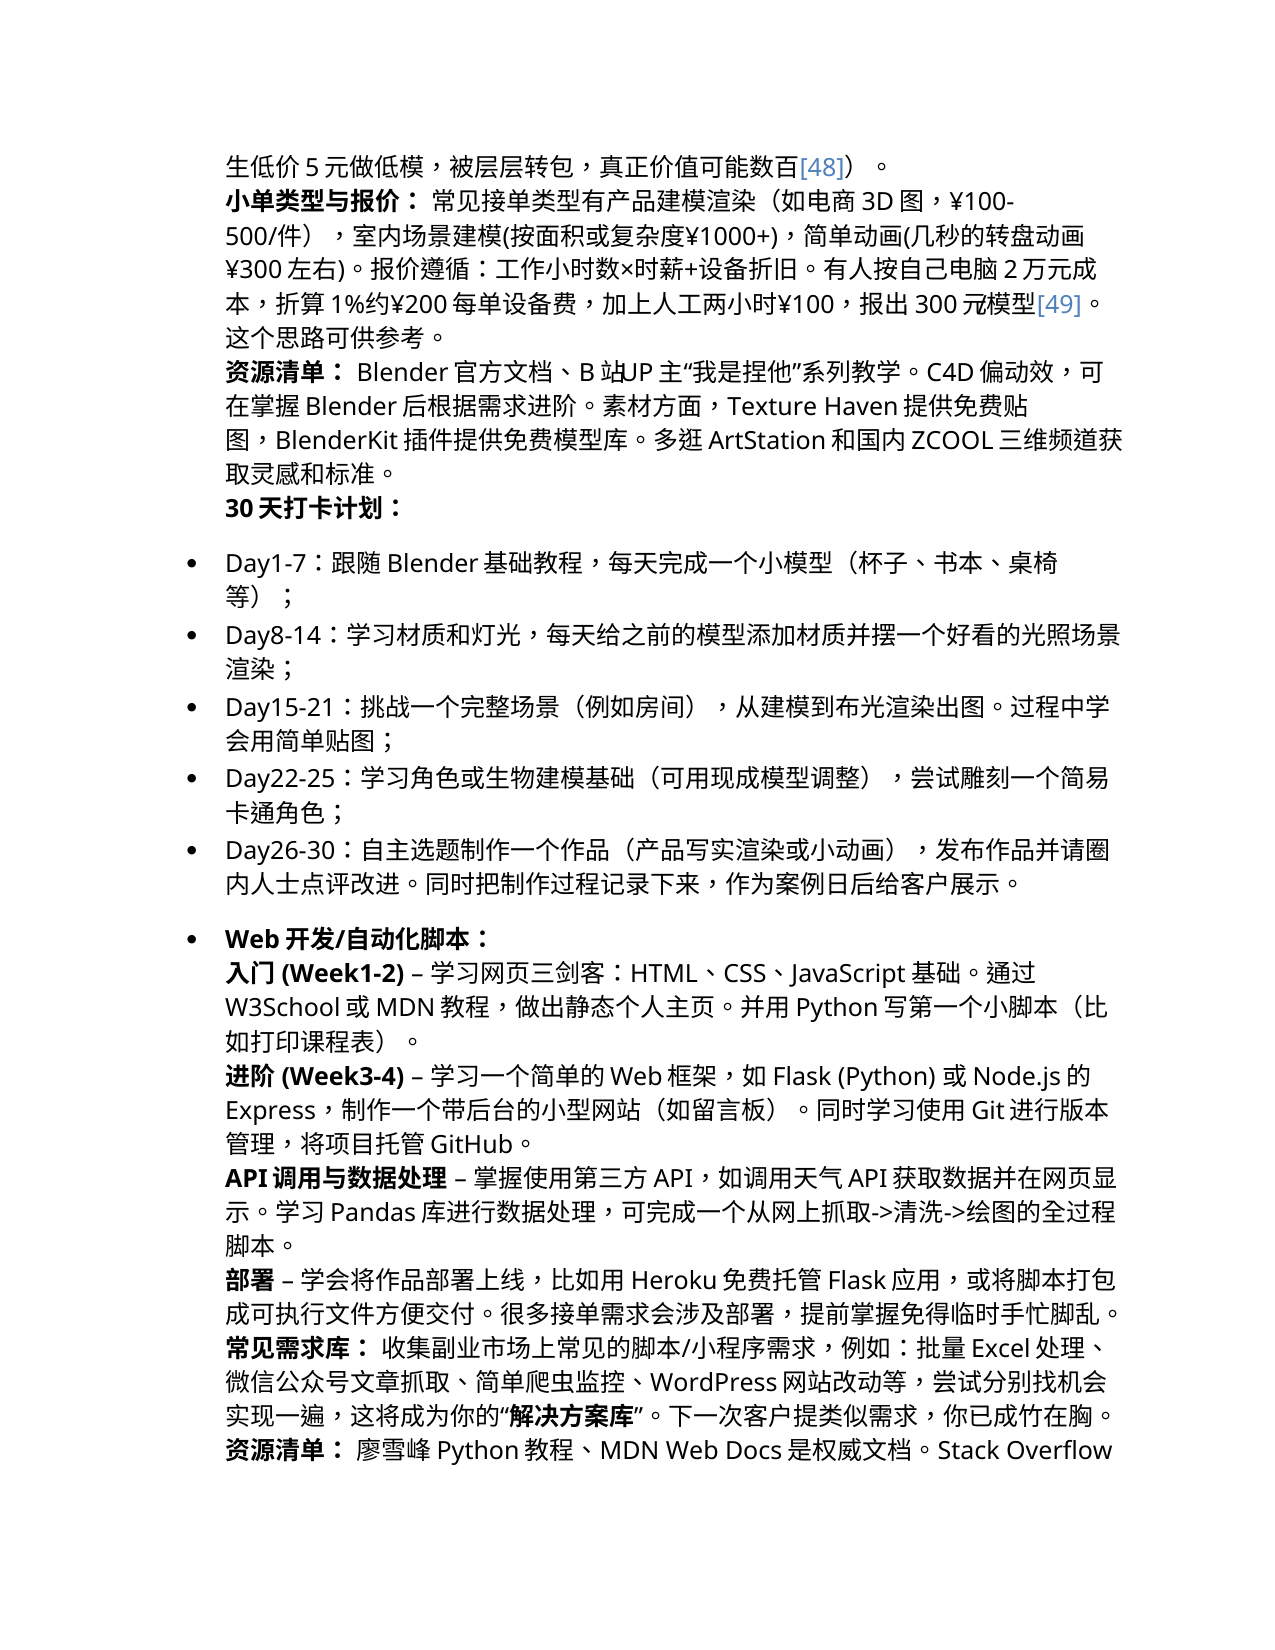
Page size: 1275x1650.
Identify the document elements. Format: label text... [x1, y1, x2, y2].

list Day22-25：学习角色或生物建模基础（可用现成模型调整），尝试雕刻一个简易卡通角色； [187, 761, 1125, 829]
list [187, 150, 1125, 525]
list Day8-14：学习材质和灯光，每天给之前的模型添加材质并摆一个好看的光照场景渲染； [187, 617, 1125, 686]
list Day15-21：挑战一个完整场景（例如房间），从建模到布光渲染出图。过程中学会用简单贴图； [187, 689, 1125, 757]
list Day26-30：自主选题制作一个作品（产品写实渲染或小动画），发布作品并请圈内人士点评改进。同时把制作过程记录下来，作为案例日后给客户展示。 [187, 833, 1125, 901]
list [187, 922, 1125, 1467]
list Day1-7：跟随Blender基础教程，每天完成一个小模型（杯子、书本、桌椅等）； [187, 546, 1125, 614]
